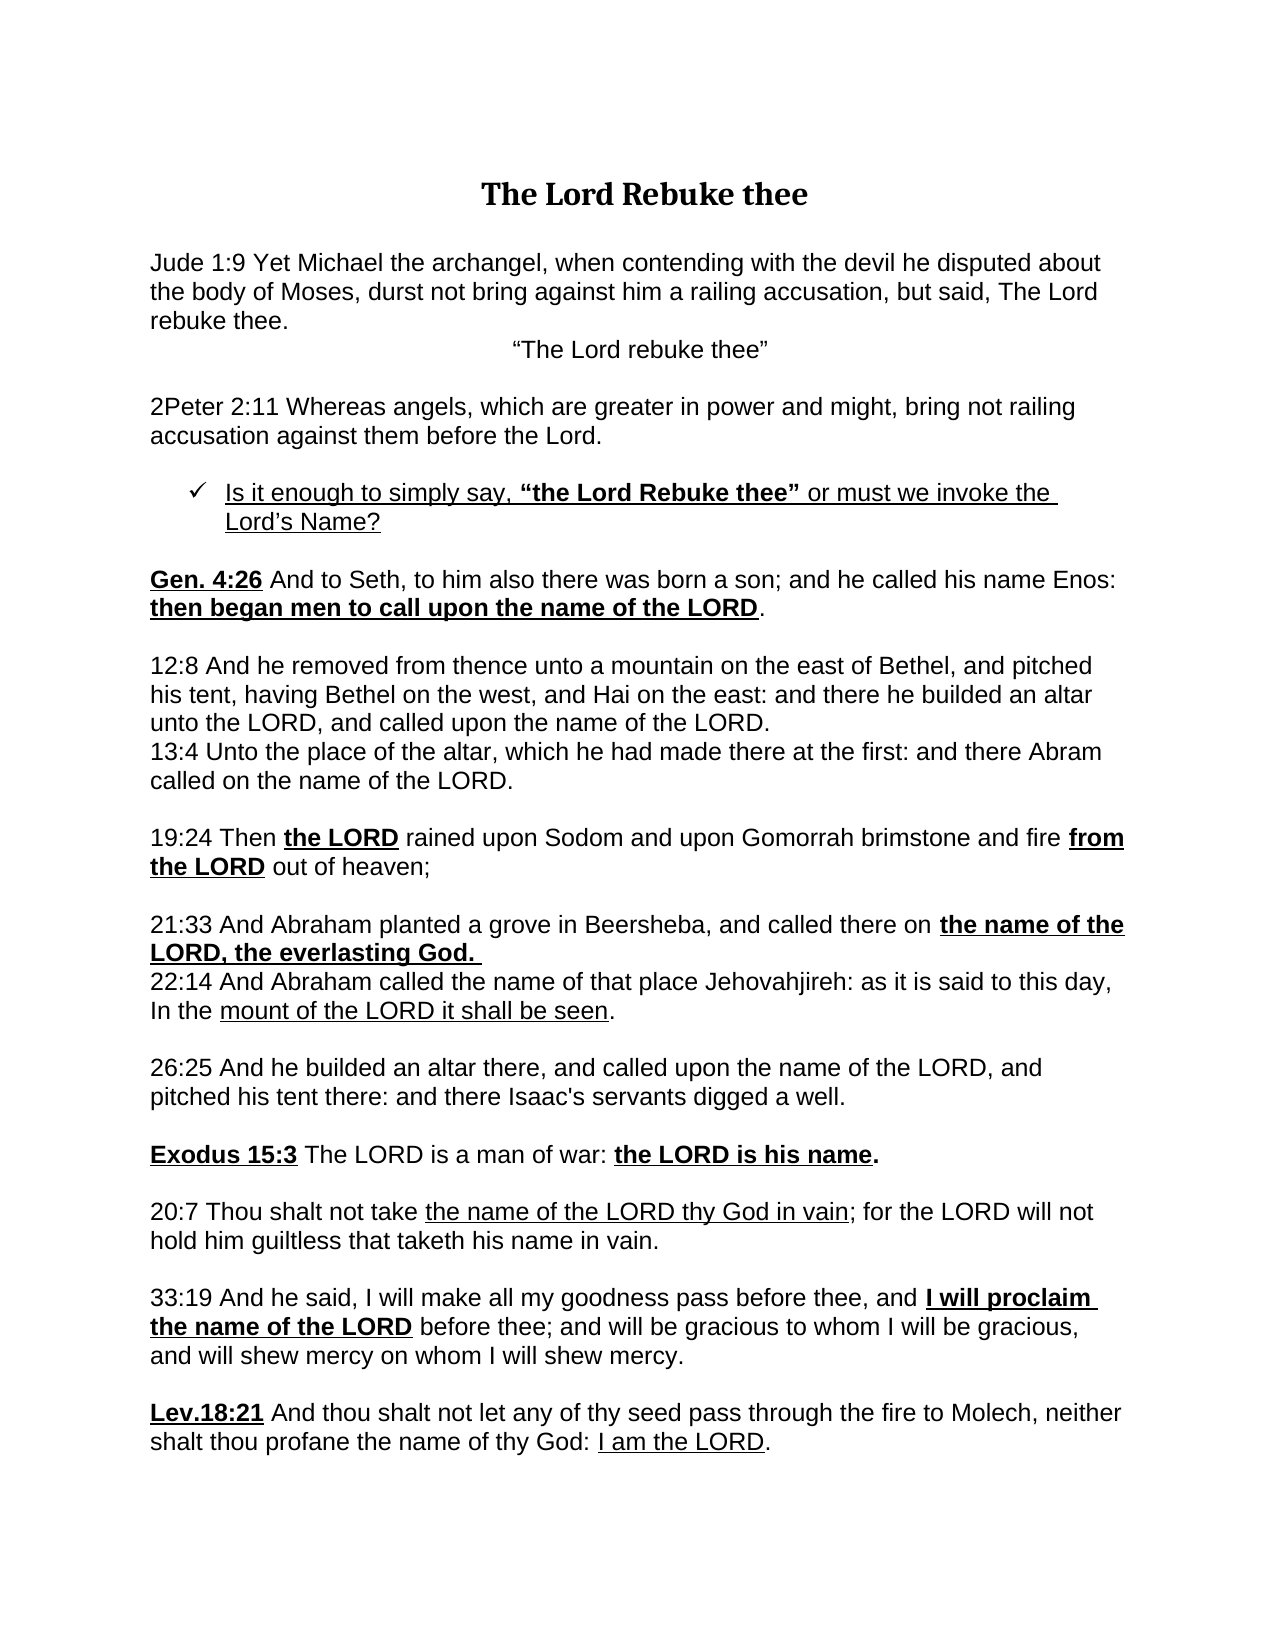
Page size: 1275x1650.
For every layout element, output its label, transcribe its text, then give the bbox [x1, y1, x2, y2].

text 19:24 Then the LORD rained upon Sodom and upon Gomorrah brimstone and fire from the LORD out of heaven; [150, 823, 1125, 881]
text Exodus 15:3 The LORD is a man of war: the LORD is his name. [150, 1140, 1125, 1168]
title The Lord Rebuke thee [150, 175, 1125, 213]
text 13:4 Unto the place of the altar, which he had made there at the first: and there Abram called on the name of the LORD. [150, 737, 1125, 795]
list Is it enough to simply say, “the Lord Rebuke thee” or must we invoke the Lord’s Name? [187, 478, 1125, 536]
text 33:19 And he said, I will make all my goodness pass before thee, and I will proclaim the name of the LORD before thee; and will be gracious to whom I will be gracious, and will shew mercy on whom I will shew mercy. [150, 1283, 1125, 1370]
text Jude 1:9 Yet Michael the archangel, when contending with the devil he disputed about the body of Moses, durst not bring against him a railing accusation, but said, The Lord rebuke thee. [150, 248, 1125, 334]
text Lev.18:21 And thou shalt not let any of thy seed pass through the fire to Molech, neither shalt thou profane the name of thy God: I am the LORD. [150, 1398, 1125, 1456]
text 21:33 And Abraham planted a grove in Beersheba, and called there on the name of the LORD, the everlasting God. [150, 910, 1125, 967]
text “The Lord rebuke thee” [450, 334, 1125, 363]
text Gen. 4:26 And to Seth, to him also there was born a son; and he called his name Enos: then began men to call upon the name of the LORD. [150, 565, 1125, 622]
text 26:25 And he builded an altar there, and called upon the name of the LORD, and pitched his tent there: and there Isaac's servants digged a well. [150, 1053, 1125, 1111]
text 12:8 And he removed from thence unto a mountain on the east of Bethel, and pitched his tent, having Bethel on the west, and Hai on the east: and there he builded an altar unto the LORD, and called upon the name of the LORD. [150, 651, 1125, 737]
text 2Peter 2:11 Whereas angels, which are greater in power and might, bring not railing accusation against them before the Lord. [150, 392, 1125, 449]
text 22:14 And Abraham called the name of that place Jehovahjireh: as it is said to this day, In the mount of the LORD it shall be seen. [150, 967, 1125, 1025]
text 20:7 Thou shalt not take the name of the LORD thy God in vain; for the LORD will not hold him guiltless that taketh his name in vain. [150, 1197, 1125, 1255]
